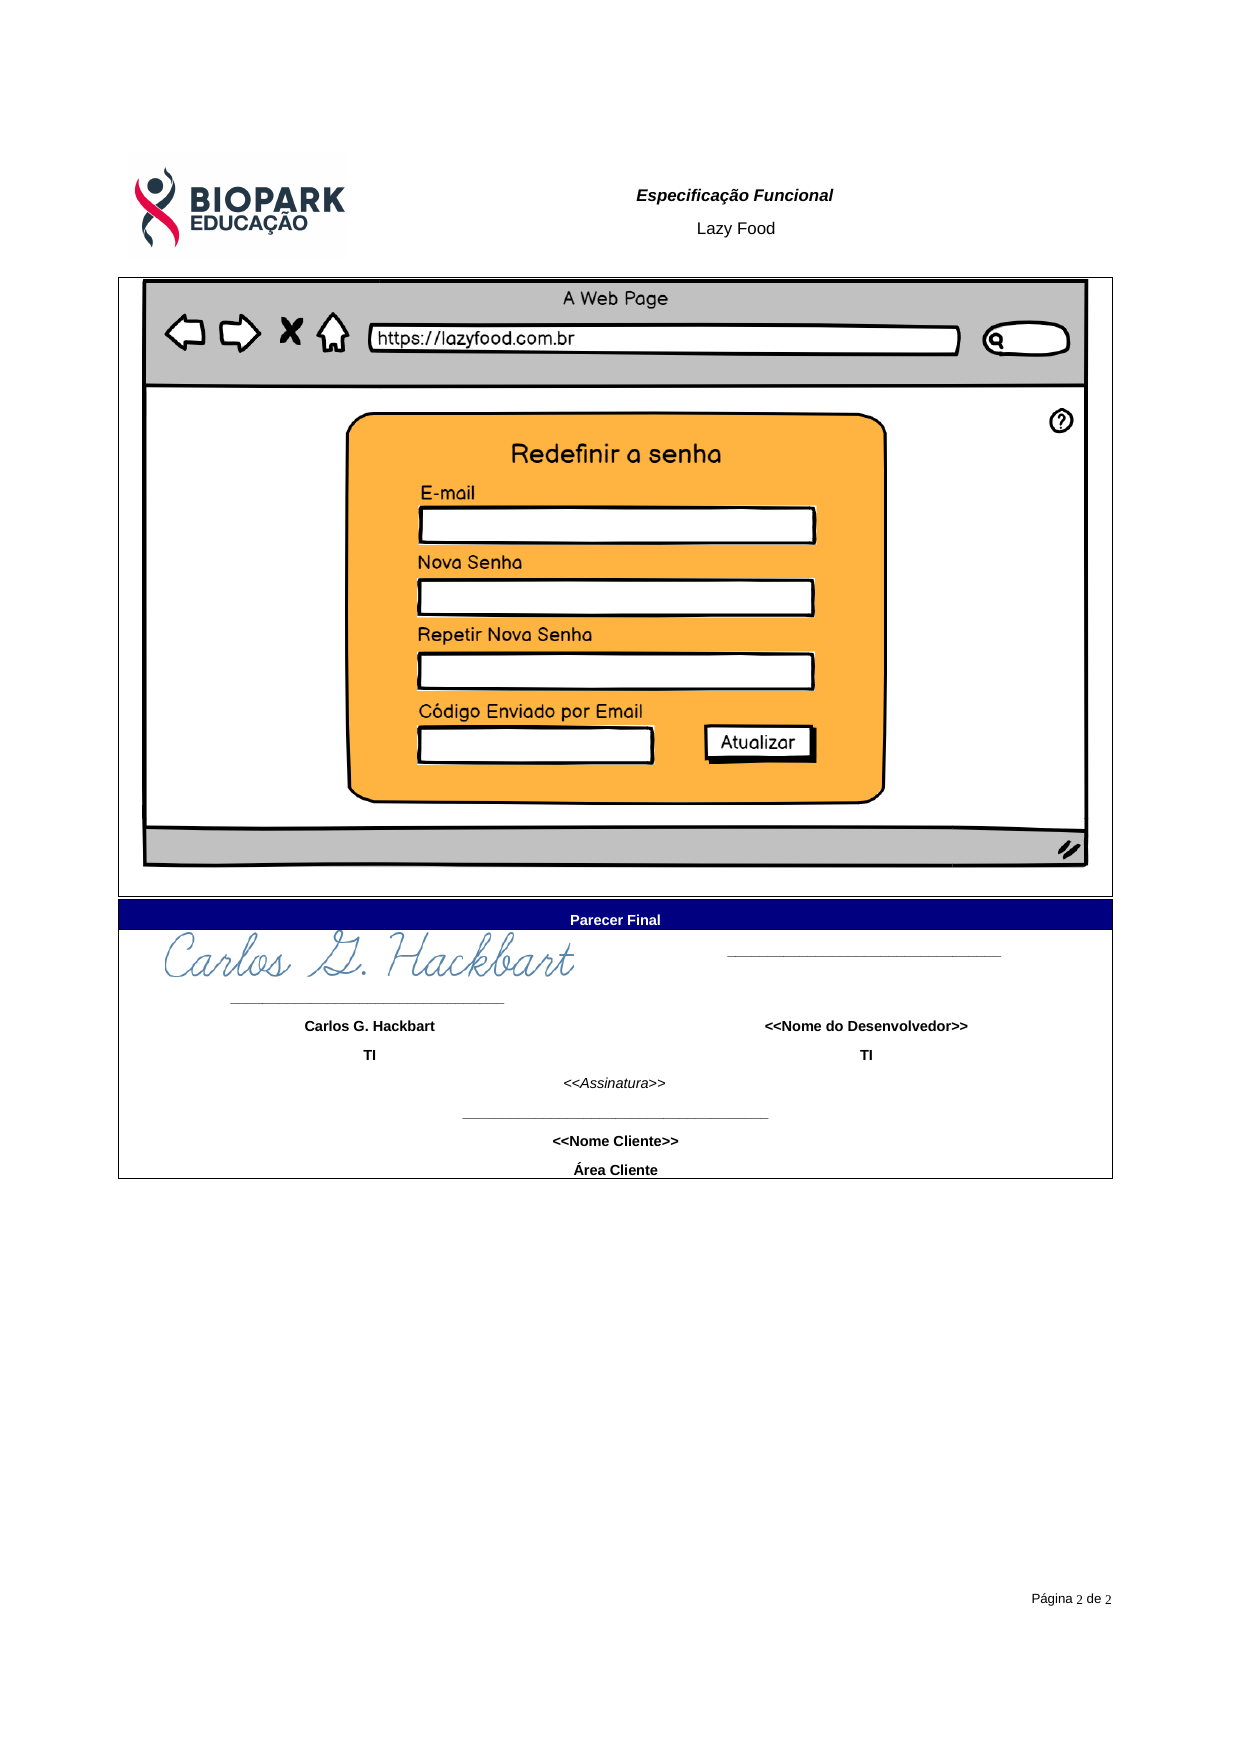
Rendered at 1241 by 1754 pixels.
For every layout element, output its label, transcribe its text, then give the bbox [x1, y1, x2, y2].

table_cell Área Cliente [119, 1150, 1112, 1178]
table_header Parecer Final [119, 900, 1112, 929]
table_cell TI [119, 1035, 620, 1063]
picture [165, 930, 574, 977]
table_cell IMG-01 [119, 278, 1112, 896]
table_cell __________________________________ [620, 930, 1112, 1006]
table_cell Carlos G. Hackbart [119, 1006, 620, 1034]
picture [129, 151, 350, 258]
table_cell <<Assinatura>> ______________________________________ [119, 1063, 1112, 1121]
table_cell __________________________________ [119, 930, 620, 1006]
picture [142, 278, 1089, 868]
table_cell <<Nome do Desenvolvedor>> [620, 1006, 1112, 1034]
table_cell <<Nome Cliente>> [119, 1121, 1112, 1149]
table_cell TI [620, 1035, 1112, 1063]
